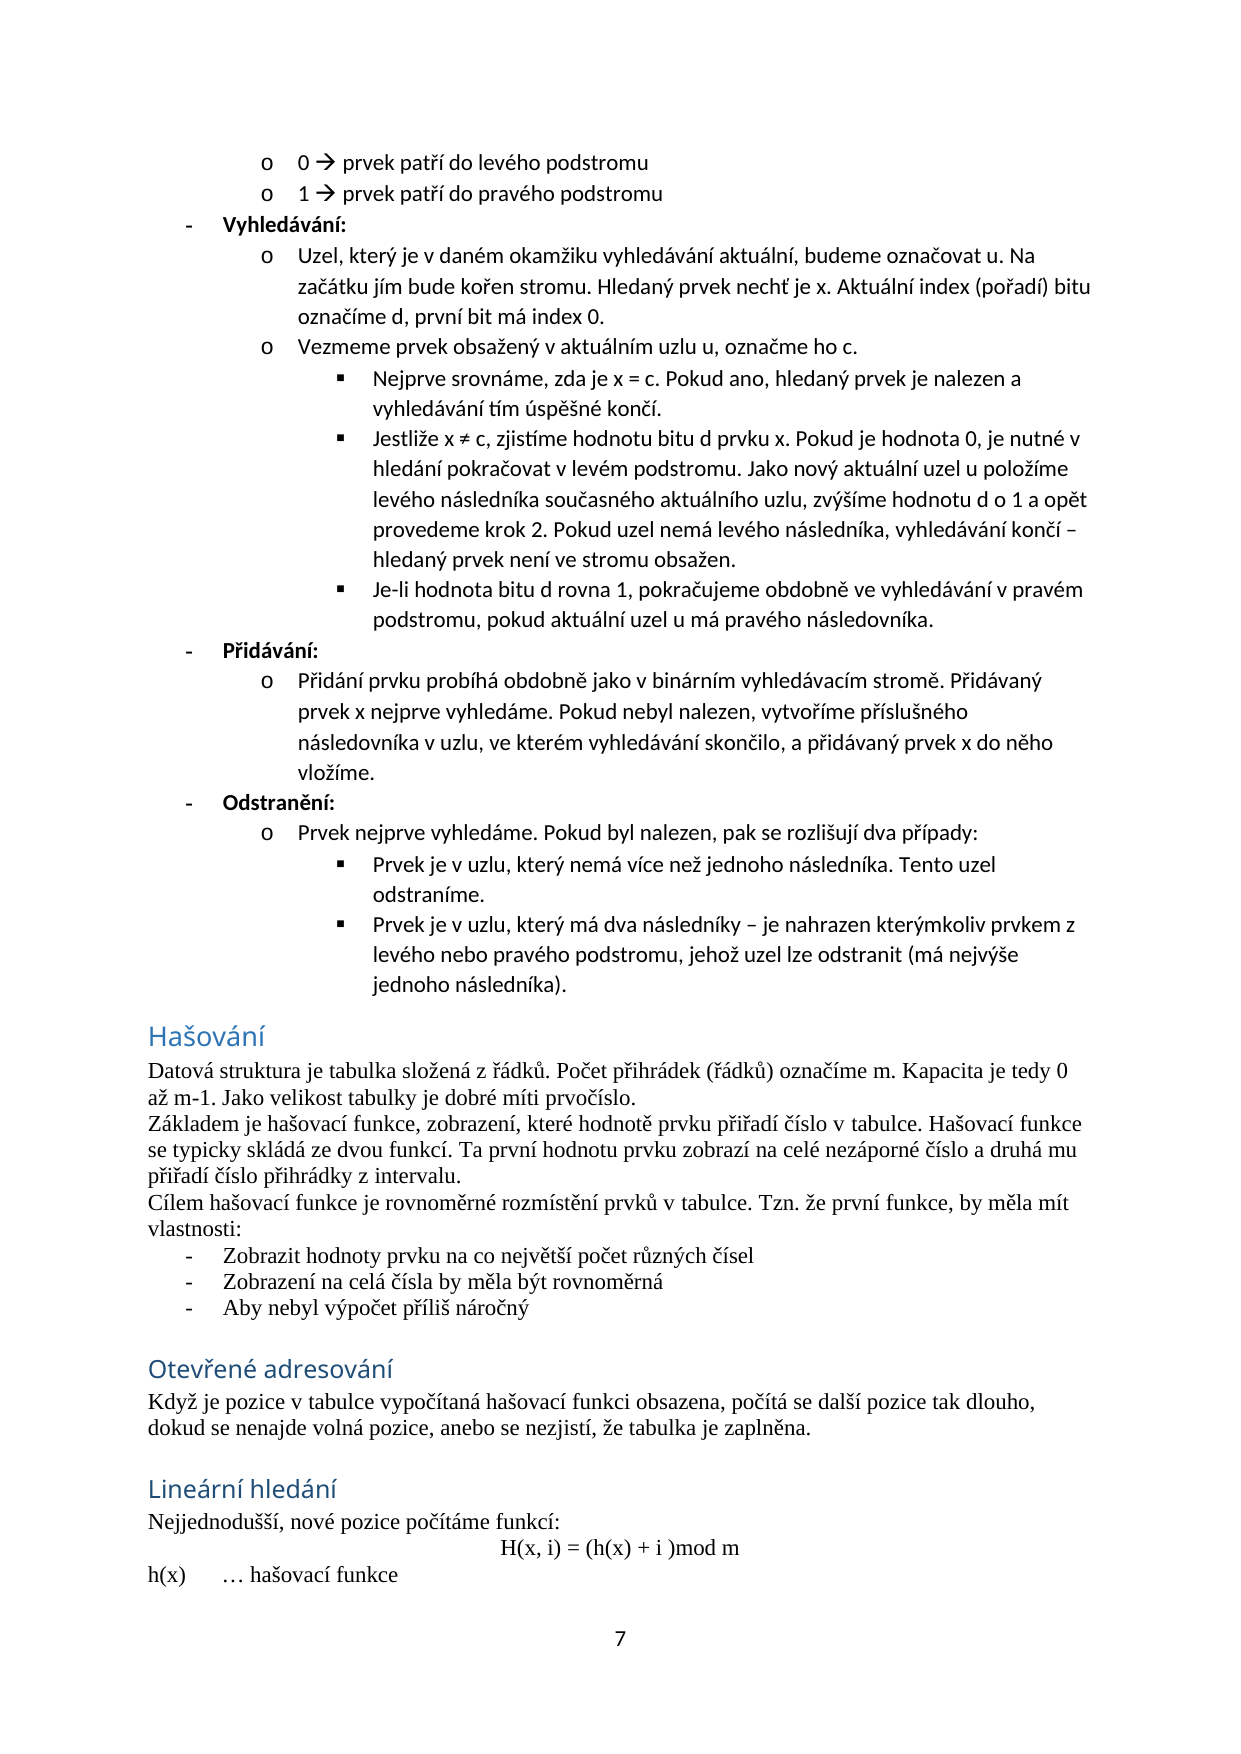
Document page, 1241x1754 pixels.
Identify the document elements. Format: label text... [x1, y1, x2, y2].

text Základem je hašovací funkce, zobrazení, které hodnotě prvku přiřadí číslo v tabulce. Hašovací funkce se typicky skládá ze dvou funkcí. Ta první hodnotu prvku zobrazí na celé nezáporné číslo a druhá mu přiřadí číslo přihrádky z intervalu. [148, 1110, 1093, 1189]
text H(x, i) = (h(x) + i )mod m [148, 1534, 1093, 1561]
list Zobrazení na celá čísla by měla být rovnoměrná [185, 1268, 1093, 1294]
list Přidávání: [185, 636, 1093, 664]
list Prvek nejprve vyhledáme. Pokud byl nalezen, pak se rozlišují dva případy: [260, 818, 1093, 847]
list Nejprve srovnáme, zda je x = c. Pokud ano, hledaný prvek je nalezen a vyhledávání tím úspěšné končí. [335, 364, 1093, 422]
text Cílem hašovací funkce je rovnoměrné rozmístění prvků v tabulce. Tzn. že první funkce, by měla mít vlastnosti: [148, 1189, 1093, 1242]
subtitle Lineární hledání [148, 1471, 1093, 1505]
list Jestliže x ≠ c, zjistíme hodnotu bitu d prvku x. Pokud je hodnota 0, je nutné v hledání pokračovat v levém podstromu. Jako nový aktuální uzel u položíme levého následníka současného aktuálního uzlu, zvýšíme hodnotu d o 1 a opět provedeme krok 2. Pokud uzel nemá levého následníka, vyhledávání končí – hledaný prvek není ve stromu obsažen. [335, 424, 1093, 573]
list Zobrazit hodnoty prvku na co největší počet různých čísel [185, 1242, 1093, 1268]
list 0 prvek patří do levého podstromu [260, 148, 1093, 177]
list Vyhledávání: [185, 211, 1093, 238]
text h(x) … hašovací funkce [148, 1561, 1093, 1587]
text Nejjednodušší, nové pozice počítáme funkcí: [148, 1508, 1093, 1534]
list 1 prvek patří do pravého podstromu [260, 179, 1093, 208]
list Prvek je v uzlu, který nemá více než jednoho následníka. Tento uzel odstraníme. [335, 850, 1093, 908]
list Uzel, který je v daném okamžiku vyhledávání aktuální, budeme označovat u. Na začátku jím bude kořen stromu. Hledaný prvek nechť je x. Aktuální index (pořadí) bitu označíme d, první bit má index 0. [260, 241, 1093, 330]
list Je-li hodnota bitu d rovna 1, pokračujeme obdobně ve vyhledávání v pravém podstromu, pokud aktuální uzel u má pravého následovníka. [335, 575, 1093, 634]
list Odstranění: [185, 788, 1093, 816]
text Když je pozice v tabulce vypočítaná hašovací funkci obsazena, počítá se další pozice tak dlouho, dokud se nenajde volná pozice, anebo se nezjistí, že tabulka je zaplněna. [148, 1388, 1093, 1441]
subtitle Hašování [148, 1017, 1093, 1054]
list Vezmeme prvek obsažený v aktuálním uzlu u, označme ho c. [260, 332, 1093, 362]
text Datová struktura je tabulka složená z řádků. Počet přihrádek (řádků) označíme m. Kapacita je tedy 0 až m-1. Jako velikost tabulky je dobré míti prvočíslo. [148, 1057, 1093, 1110]
list Přidání prvku probíhá obdobně jako v binárním vyhledávacím stromě. Přidávaný prvek x nejprve vyhledáme. Pokud nebyl nalezen, vytvoříme příslušného následovníka v uzlu, ve kterém vyhledávání skončilo, a přidávaný prvek x do něho vložíme. [260, 666, 1093, 786]
list Aby nebyl výpočet příliš náročný [185, 1294, 1093, 1321]
list Prvek je v uzlu, který má dva následníky – je nahrazen kterýmkoliv prvkem z levého nebo pravého podstromu, jehož uzel lze odstranit (má nejvýše jednoho následníka). [335, 910, 1093, 998]
subtitle Otevřené adresování [148, 1351, 1093, 1385]
